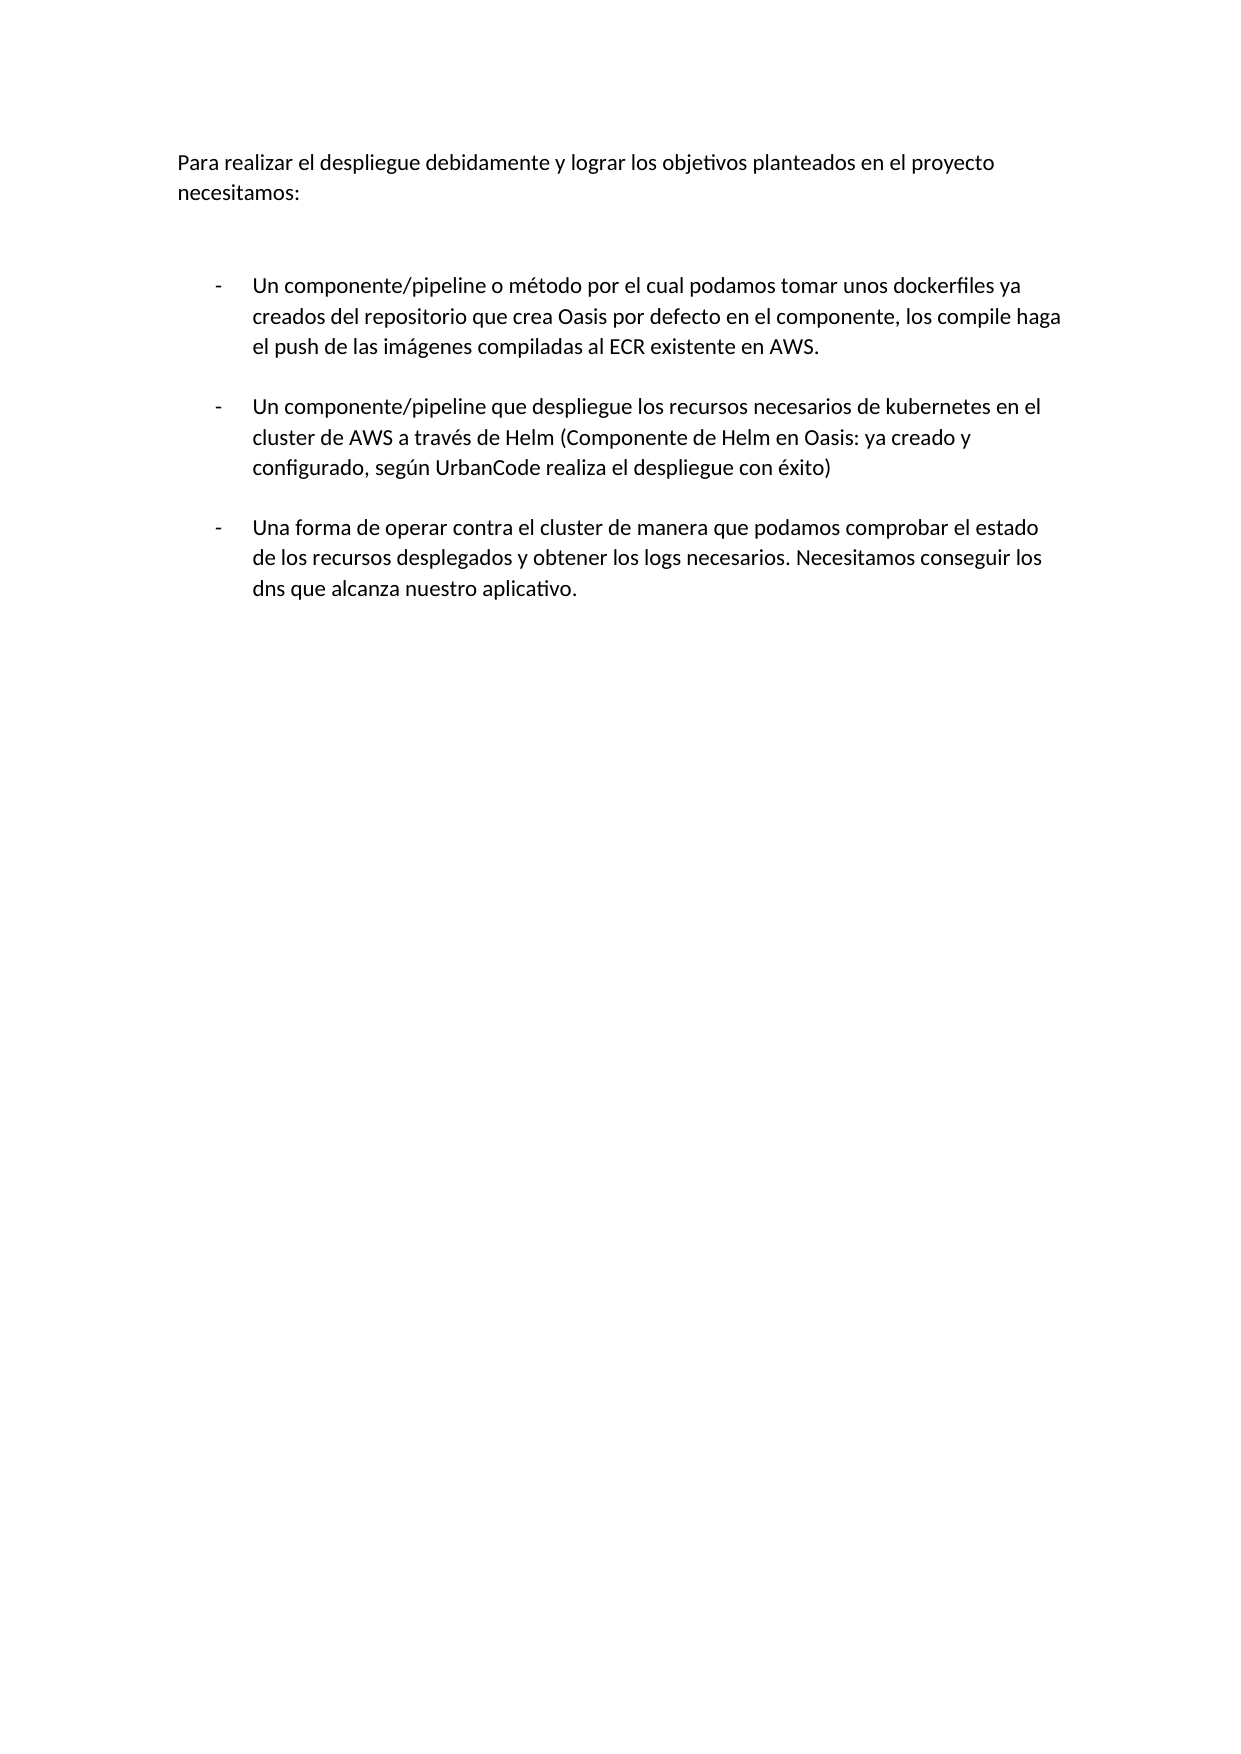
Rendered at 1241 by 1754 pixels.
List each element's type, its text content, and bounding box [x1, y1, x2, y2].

list Un componente/pipeline o método por el cual podamos tomar unos dockerfiles ya creados del repositorio que crea Oasis por defecto en el componente, los compile haga el push de las imágenes compiladas al ECR existente en AWS. [215, 272, 1063, 360]
list Un componente/pipeline que despliegue los recursos necesarios de kubernetes en el cluster de AWS a través de Helm (Componente de Helm en Oasis: ya creado y configurado, según UrbanCode realiza el despliegue con éxito) [215, 392, 1063, 481]
list Una forma de operar contra el cluster de manera que podamos comprobar el estado de los recursos desplegados y obtener los logs necesarios. Necesitamos conseguir los dns que alcanza nuestro aplicativo. [215, 513, 1063, 602]
text Para realizar el despliegue debidamente y lograr los objetivos planteados en el proyecto necesitamos: [177, 148, 1063, 206]
